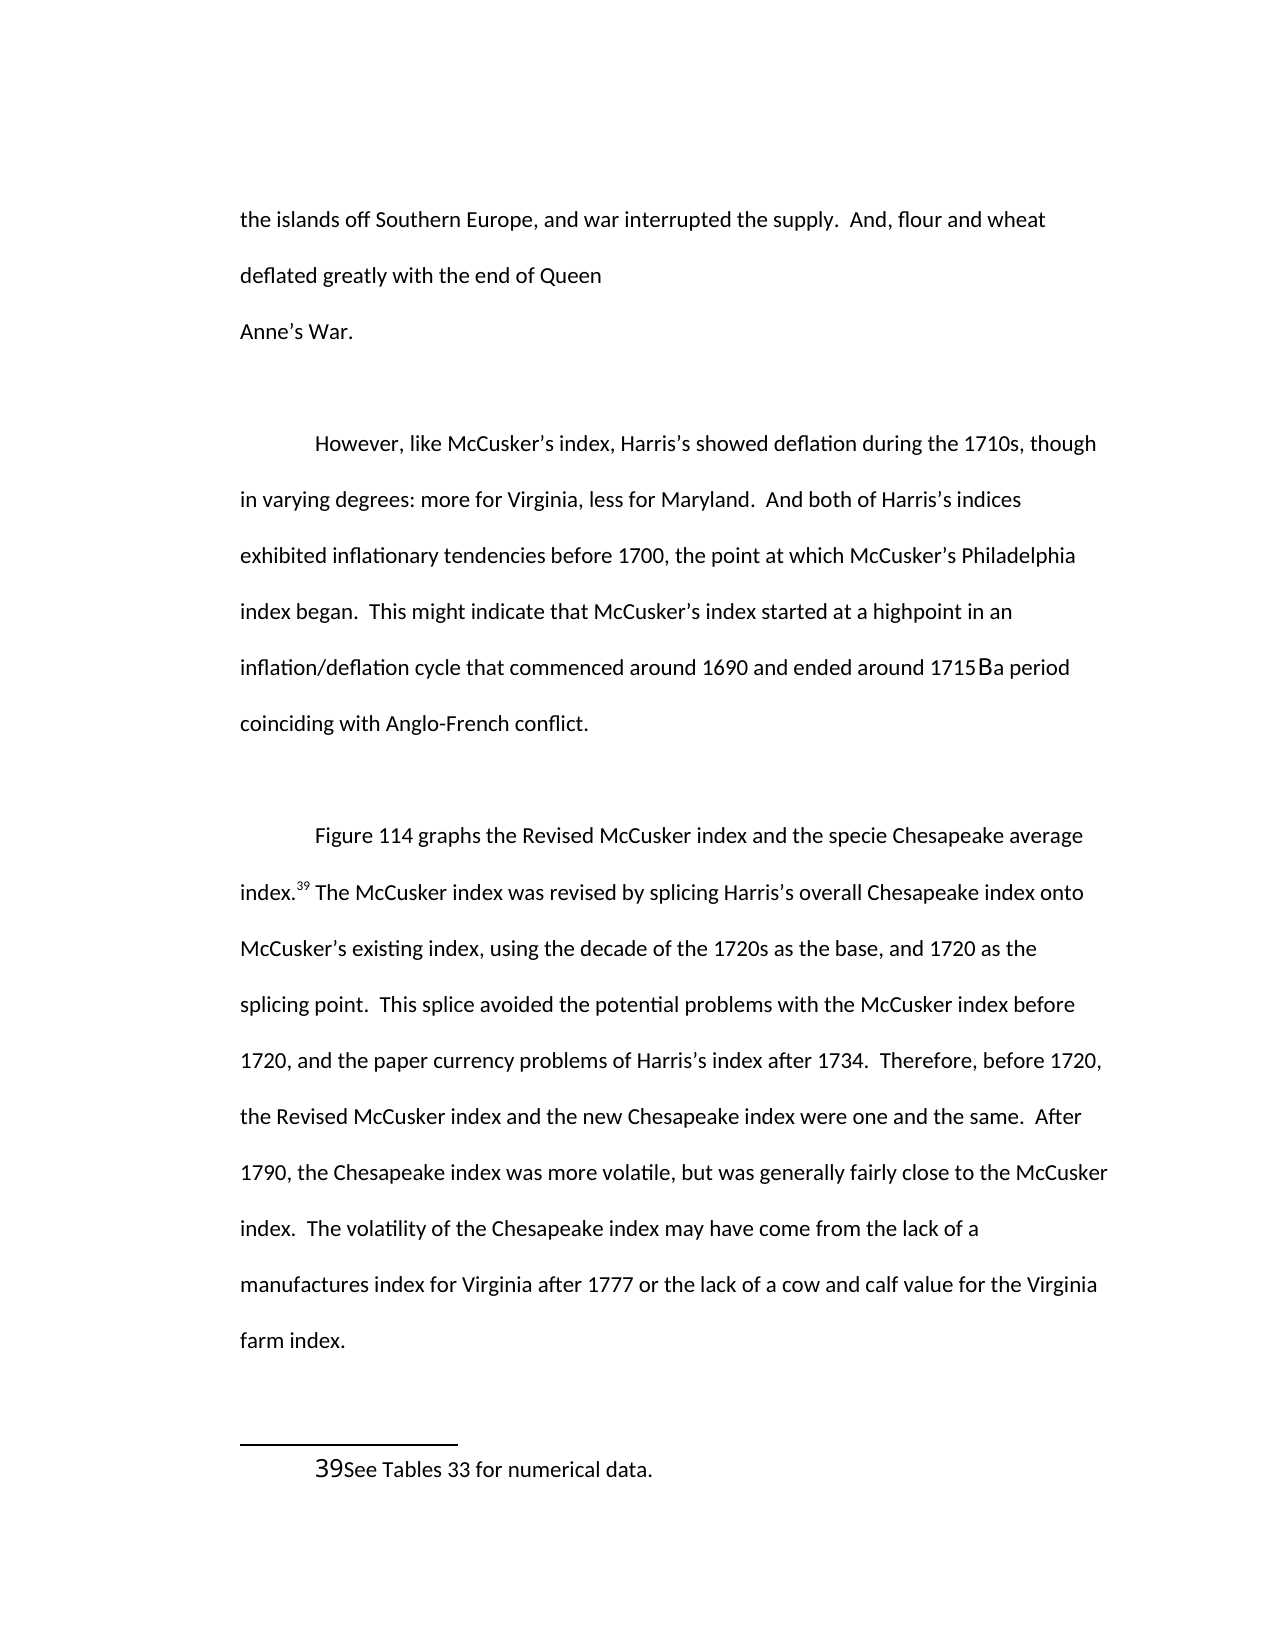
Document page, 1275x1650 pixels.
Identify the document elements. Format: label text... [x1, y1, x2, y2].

text However, like McCusker’s index, Harris’s showed deflation during the 1710s, though in varying degrees: more for Virginia, less for Maryland. And both of Harris’s indices exhibited inflationary tendencies before 1700, the point at which McCusker’s Philadelphia index began. This might indicate that McCusker’s index started at a highpoint in an inflation/deflation cycle that commenced around 1690 and ended around 1715a period coinciding with Anglo-French conflict. [240, 429, 1110, 737]
text Figure 114 graphs the Revised McCusker index and the specie Chesapeake average index. The McCusker index was revised by splicing Harris’s overall Chesapeake index onto McCusker’s existing index, using the decade of the 1720s as the base, and 1720 as the splicing point. This splice avoided the potential problems with the McCusker index before 1720, and the paper currency problems of Harris’s index after 1734. Therefore, before 1720, the Revised McCusker index and the new Chesapeake index were one and the same. After 1790, the Chesapeake index was more volatile, but was generally fairly close to the McCusker index. The volatility of the Chesapeake index may have come from the lack of a manufactures index for Virginia after 1777 or the lack of a cow and calf value for the Virginia farm index. [240, 822, 1110, 1354]
text Anne’s War. [240, 317, 1110, 345]
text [240, 149, 1110, 289]
